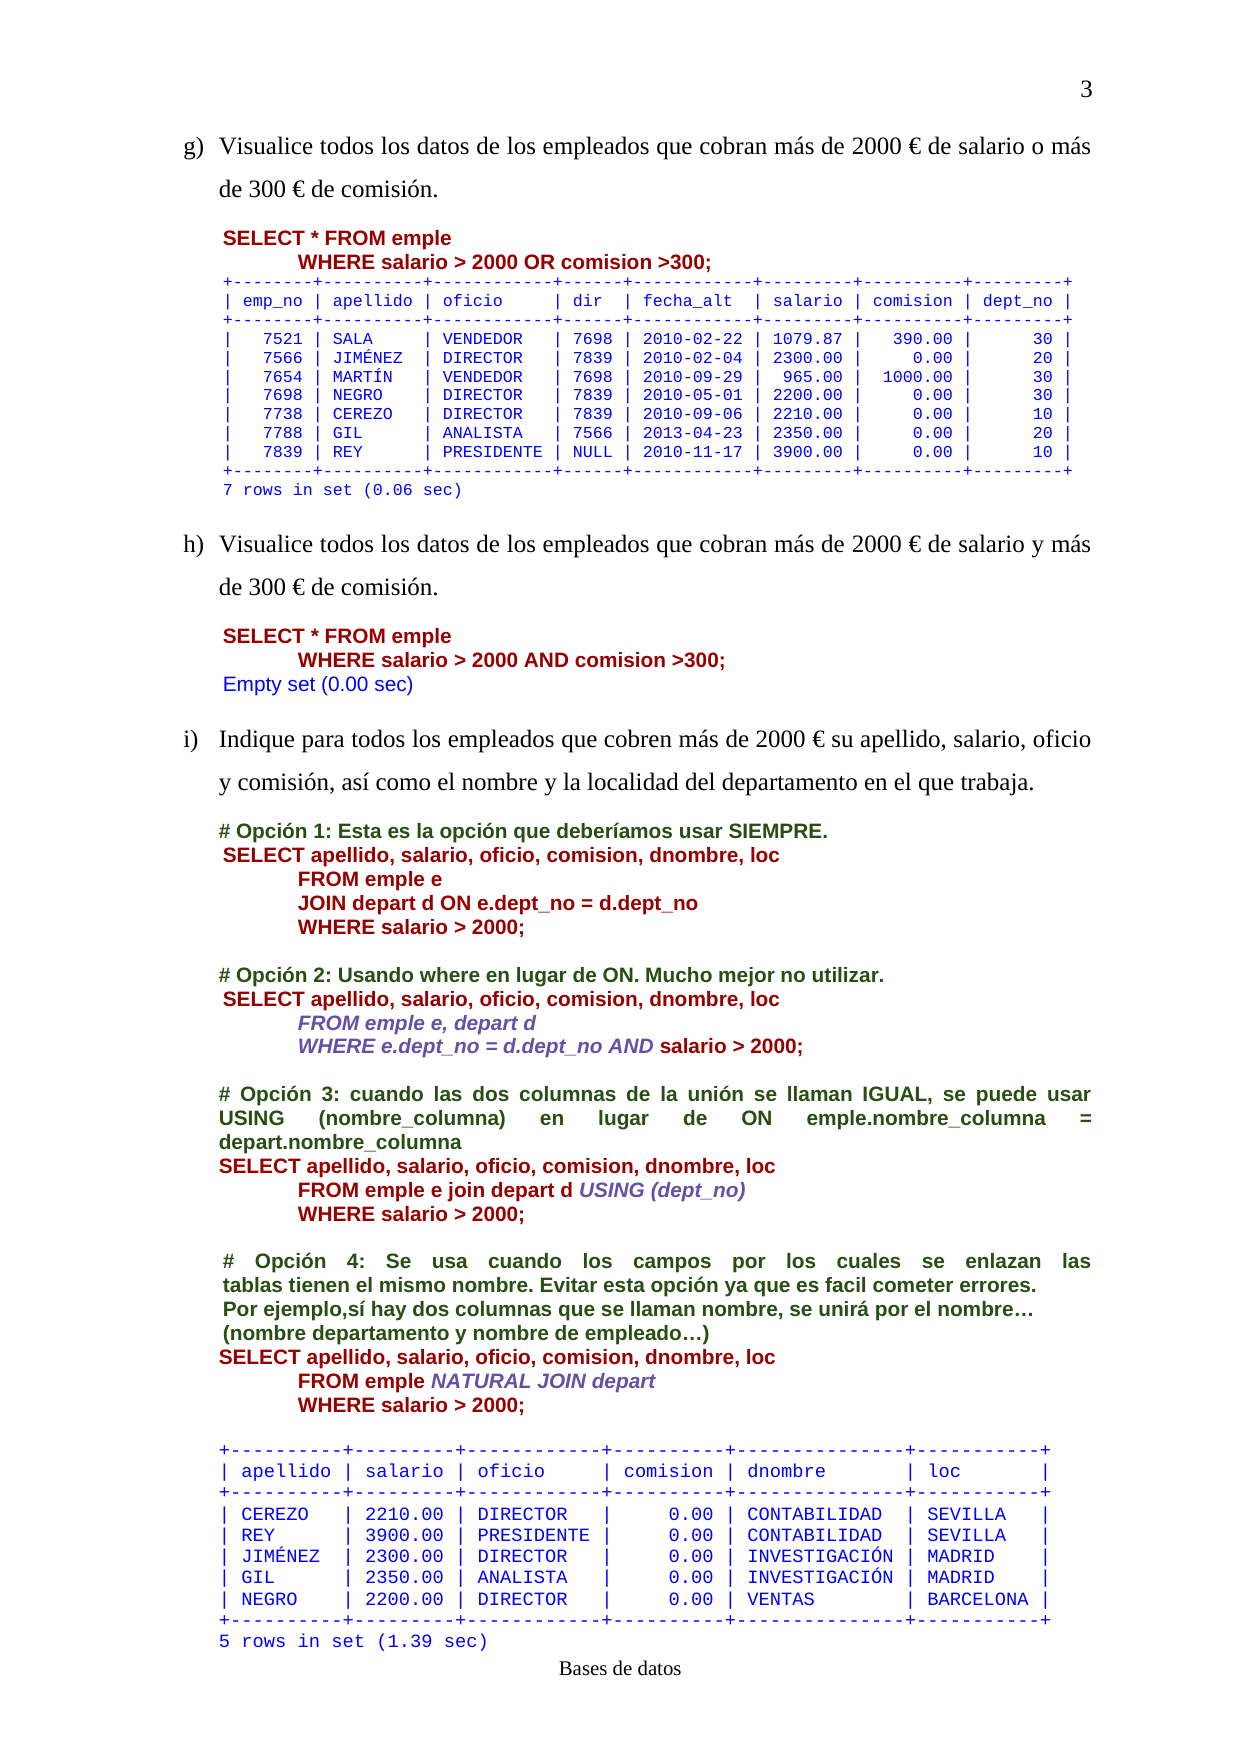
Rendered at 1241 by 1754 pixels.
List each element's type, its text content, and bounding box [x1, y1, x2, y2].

text | 7521 | SALA | VENDEDOR | 7698 | 2010-02-22 | 1079.87 | 390.00 | 30 | [148, 330, 1092, 349]
text +--------+----------+------------+------+------------+---------+----------+---------+ [148, 312, 1092, 330]
text # Opción 3: cuando las dos columnas de la unión se llaman IGUAL, se puede usar USING (nombre_columna) en lugar de ON emple.nombre_columna = depart.nombre_columna [218, 1082, 1092, 1154]
text | 7839 | REY | PRESIDENTE | NULL | 2010-11-17 | 3900.00 | 0.00 | 10 | [148, 443, 1092, 462]
text WHERE salario > 2000; [293, 1393, 1092, 1417]
text +--------+----------+------------+------+------------+---------+----------+---------+ [148, 462, 1092, 481]
text SELECT apellido, salario, oficio, comision, dnombre, loc [148, 986, 1092, 1010]
text | NEGRO | 2200.00 | DIRECTOR | 0.00 | VENTAS | BARCELONA | [218, 1589, 1092, 1611]
text +--------+----------+------------+------+------------+---------+----------+---------+ [148, 274, 1092, 293]
text SELECT * FROM emple [148, 623, 1092, 647]
list Indique para todos los empleados que cobren más de 2000 € su apellido, salario, oficio y comisión, así como el nombre y la localidad del departamento en el que trabaja. [183, 724, 1092, 796]
text | 7566 | JIMÉNEZ | DIRECTOR | 7839 | 2010-02-04 | 2300.00 | 0.00 | 20 | [148, 349, 1092, 368]
text | 7738 | CEREZO | DIRECTOR | 7839 | 2010-09-06 | 2210.00 | 0.00 | 10 | [148, 406, 1092, 425]
text | 7788 | GIL | ANALISTA | 7566 | 2013-04-23 | 2350.00 | 0.00 | 20 | [148, 425, 1092, 443]
text FROM emple e, depart d [223, 1010, 1092, 1034]
text 5 rows in set (1.39 sec) [218, 1632, 1092, 1653]
text SELECT apellido, salario, oficio, comision, dnombre, loc [148, 843, 1092, 867]
text | 7654 | MARTÍN | VENDEDOR | 7698 | 2010-09-29 | 965.00 | 1000.00 | 30 | [148, 368, 1092, 387]
text WHERE e.dept_no = d.dept_no AND salario > 2000; [223, 1034, 1092, 1058]
text # Opción 2: Usando where en lugar de ON. Mucho mejor no utilizar. [218, 962, 1092, 986]
text | emp_no | apellido | oficio | dir | fecha_alt | salario | comision | dept_no | [148, 293, 1092, 312]
text Por ejemplo,sí hay dos columnas que se llaman nombre, se unirá por el nombre… [148, 1297, 1092, 1321]
text JOIN depart d ON e.dept_no = d.dept_no [223, 891, 1092, 914]
list Visualice todos los datos de los empleados que cobran más de 2000 € de salario y más de 300 € de comisión. [183, 529, 1092, 601]
text | JIMÉNEZ | 2300.00 | DIRECTOR | 0.00 | INVESTIGACIÓN | MADRID | [218, 1547, 1092, 1568]
text Empty set (0.00 sec) [148, 671, 1092, 695]
text FROM emple e [223, 867, 1092, 891]
text +----------+---------+------------+----------+---------------+-----------+ [218, 1441, 1092, 1462]
text +----------+---------+------------+----------+---------------+-----------+ [218, 1483, 1092, 1504]
text WHERE salario > 2000 AND comision >300; [223, 647, 1092, 671]
text WHERE salario > 2000 OR comision >300; [223, 250, 1092, 274]
text WHERE salario > 2000; [223, 914, 1092, 938]
text | 7698 | NEGRO | DIRECTOR | 7839 | 2010-05-01 | 2200.00 | 0.00 | 30 | [148, 387, 1092, 406]
text | REY | 3900.00 | PRESIDENTE | 0.00 | CONTABILIDAD | SEVILLA | [218, 1526, 1092, 1547]
text (nombre departamento y nombre de empleado…) [148, 1321, 1092, 1345]
text | GIL | 2350.00 | ANALISTA | 0.00 | INVESTIGACIÓN | MADRID | [218, 1568, 1092, 1589]
text SELECT apellido, salario, oficio, comision, dnombre, loc [218, 1345, 1092, 1369]
text 7 rows in set (0.06 sec) [148, 481, 1092, 500]
text # Opción 1: Esta es la opción que deberíamos usar SIEMPRE. [218, 819, 1092, 843]
text WHERE salario > 2000; [293, 1202, 1092, 1226]
text FROM emple NATURAL JOIN depart [293, 1369, 1092, 1393]
text +----------+---------+------------+----------+---------------+-----------+ [218, 1611, 1092, 1632]
text SELECT * FROM emple [148, 226, 1092, 250]
text | CEREZO | 2210.00 | DIRECTOR | 0.00 | CONTABILIDAD | SEVILLA | [218, 1504, 1092, 1526]
text # Opción 4: Se usa cuando los campos por los cuales se enlazan las tablas tienen el mismo nombre. Evitar esta opción ya que es facil cometer errores. [148, 1249, 1092, 1297]
text SELECT apellido, salario, oficio, comision, dnombre, loc [218, 1154, 1092, 1178]
list Visualice todos los datos de los empleados que cobran más de 2000 € de salario o más de 300 € de comisión. [183, 131, 1092, 203]
text | apellido | salario | oficio | comision | dnombre | loc | [218, 1462, 1092, 1483]
text FROM emple e join depart d USING (dept_no) [293, 1178, 1092, 1202]
